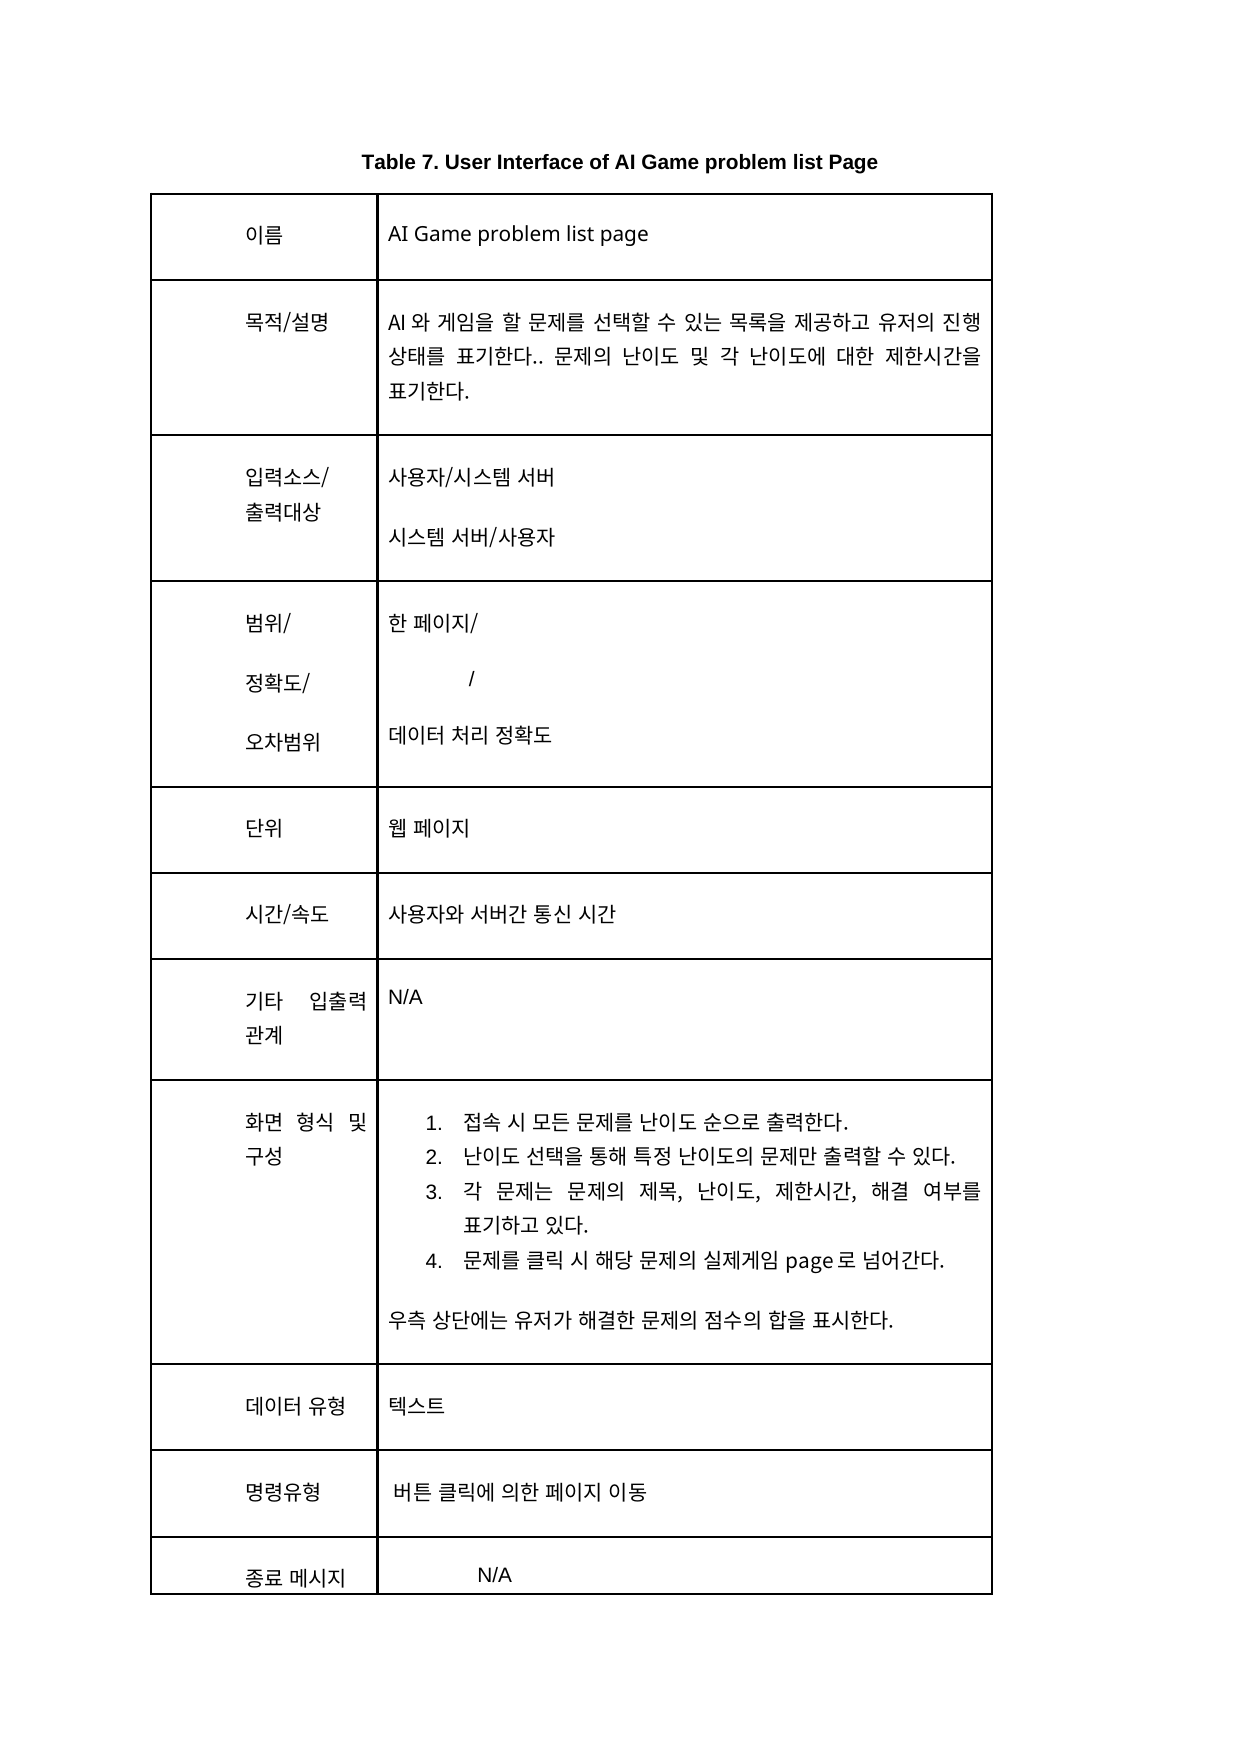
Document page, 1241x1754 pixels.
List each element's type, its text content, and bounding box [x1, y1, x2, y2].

table_cell 화면 형식 및 구성 [152, 1081, 376, 1363]
table_cell 목적/설명 [152, 281, 376, 434]
table_cell 단위 [152, 788, 376, 872]
table_cell 텍스트 [379, 1365, 991, 1449]
table_cell 입력소스/출력대상 [152, 436, 376, 580]
table_cell 범위/ 정확도/ 오차범위 [152, 582, 376, 786]
table_cell N/A [379, 1538, 991, 1593]
table_header 이름 [152, 195, 376, 279]
table_cell N/A [379, 960, 991, 1079]
table_cell 사용자와 서버간 통신 시간 [379, 874, 991, 958]
table_cell 데이터 유형 [152, 1365, 376, 1449]
table_cell 명령유형 [152, 1451, 376, 1536]
table_cell 한 페이지/ / 데이터 처리 정확도 [379, 582, 991, 786]
table_header AI Game problem list page [379, 195, 991, 279]
table_cell 사용자/시스템 서버 시스템 서버/사용자 [379, 436, 991, 580]
table_cell AI와 게임을 할 문제를 선택할 수 있는 목록을 제공하고 유저의 진행 상태를 표기한다.. 문제의 난이도 및 각 난이도에 대한 제한시간을 표기한다. [379, 281, 991, 434]
table_cell 접속 시 모든 문제를 난이도 순으로 출력한다. 난이도 선택을 통해 특정 난이도의 문제만 출력할 수 있다. 각 문제는 문제의 제목, 난이도, 제한시간, 해결 여부를 표기하고 있다. 문제를 클릭 시 해당 문제의 실제게임 page로 넘어간다. 우측 상단에는 유저가 해결한 문제의 점수의 합을 표시한다. [379, 1081, 991, 1363]
table_cell 웹 페이지 [379, 788, 991, 872]
table_cell 기타 입출력 관계 [152, 960, 376, 1079]
table_cell 버튼 클릭에 의한 페이지 이동 [379, 1451, 991, 1536]
table_cell 시간/속도 [152, 874, 376, 958]
table_cell 종료 메시지 [152, 1538, 376, 1593]
text Table 7. User Interface of AI Game problem list Page [150, 150, 1090, 174]
